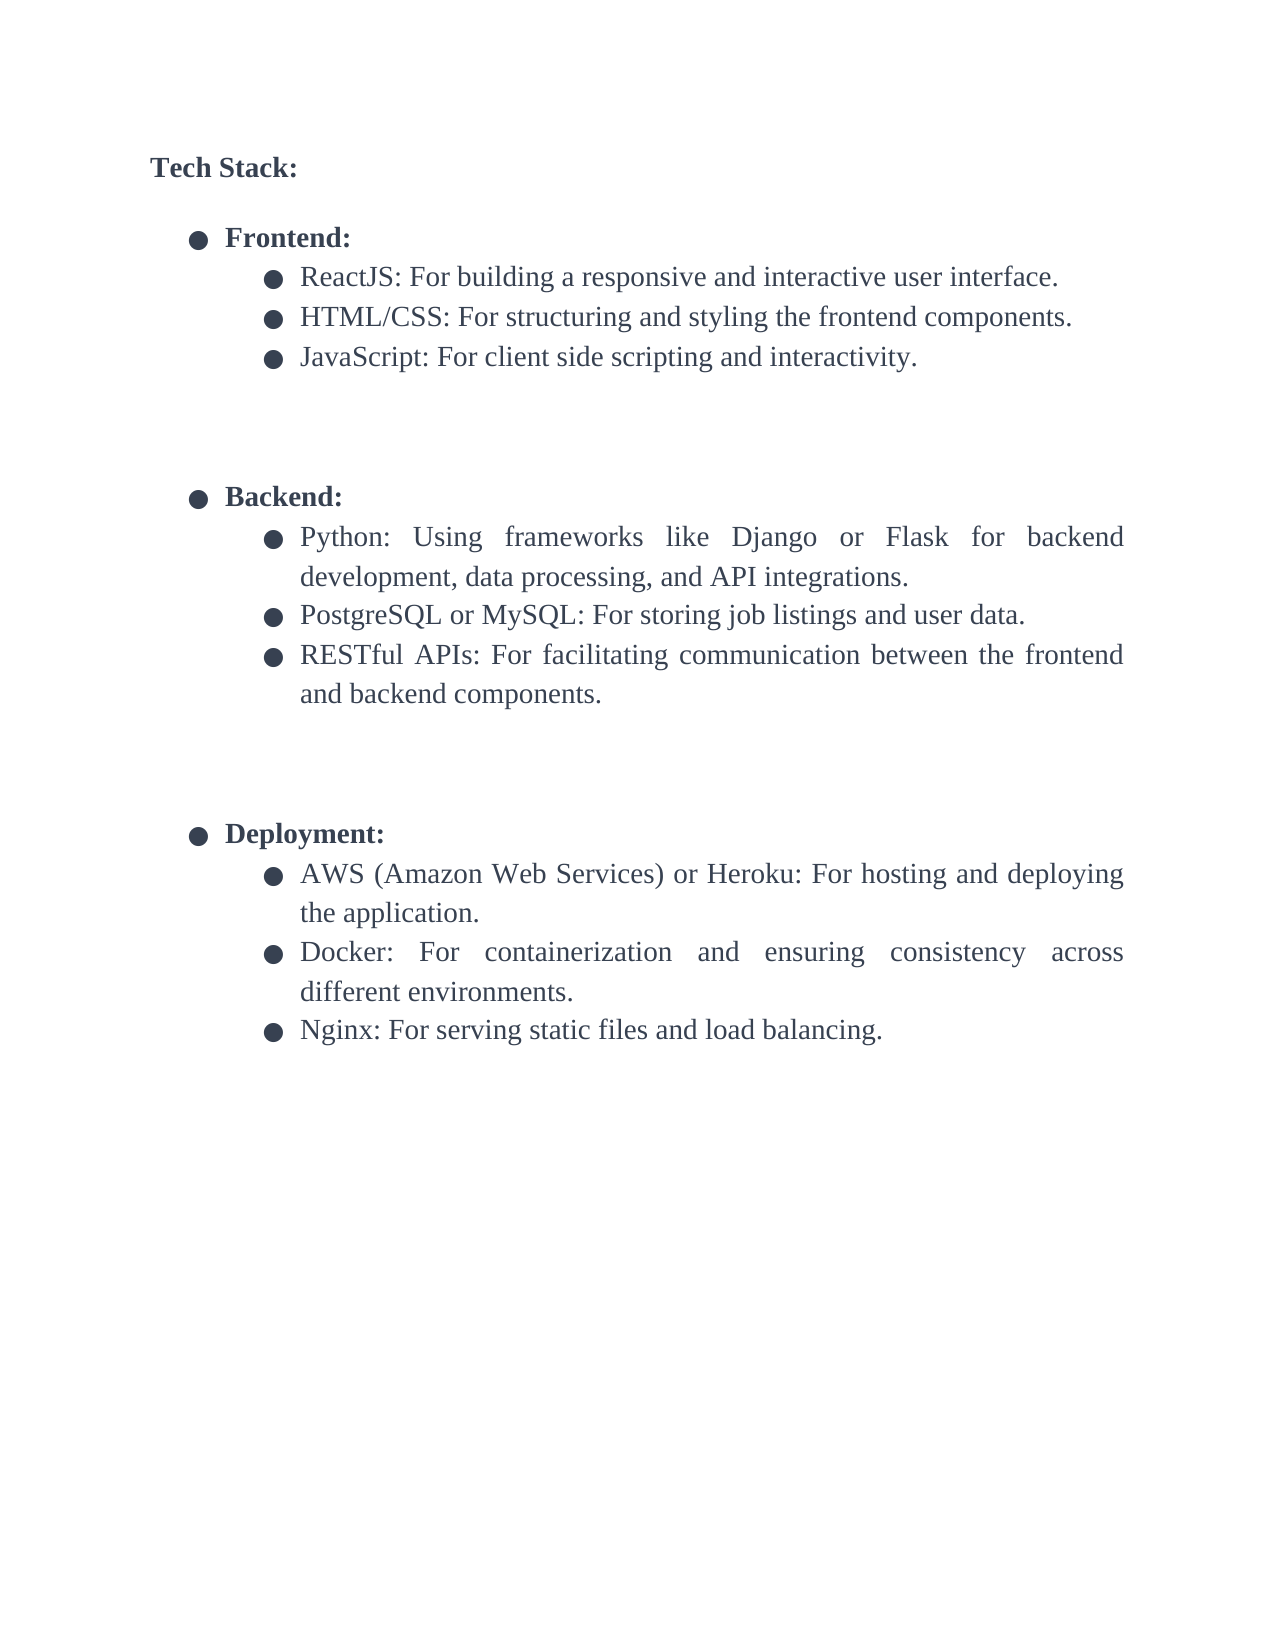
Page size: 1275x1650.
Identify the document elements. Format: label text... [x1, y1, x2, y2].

list PostgreSQL or MySQL: For storing job listings and user data. [262, 597, 1125, 632]
list RESTful APIs: For facilitating communication between the frontend and backend components. [262, 637, 1125, 710]
list Docker: For containerization and ensuring consistency across different environments. [262, 934, 1125, 1007]
list ReactJS: For building a responsive and interactive user interface. [262, 259, 1125, 294]
list JavaScript: For client side scripting and interactivity. [262, 339, 1125, 373]
text Tech Stack: [150, 150, 1125, 183]
list Python: Using frameworks like Django or Flask for backend development, data processing, and API integrations. [262, 519, 1125, 592]
list Backend: [187, 479, 1125, 514]
list Nginx: For serving static files and load balancing. [262, 1012, 1125, 1047]
list HTML/CSS: For structuring and styling the frontend components. [262, 299, 1125, 334]
list AWS (Amazon Web Services) or Heroku: For hosting and deploying the application. [262, 856, 1125, 929]
list Deployment: [187, 816, 1125, 851]
list Frontend: [187, 220, 1125, 254]
